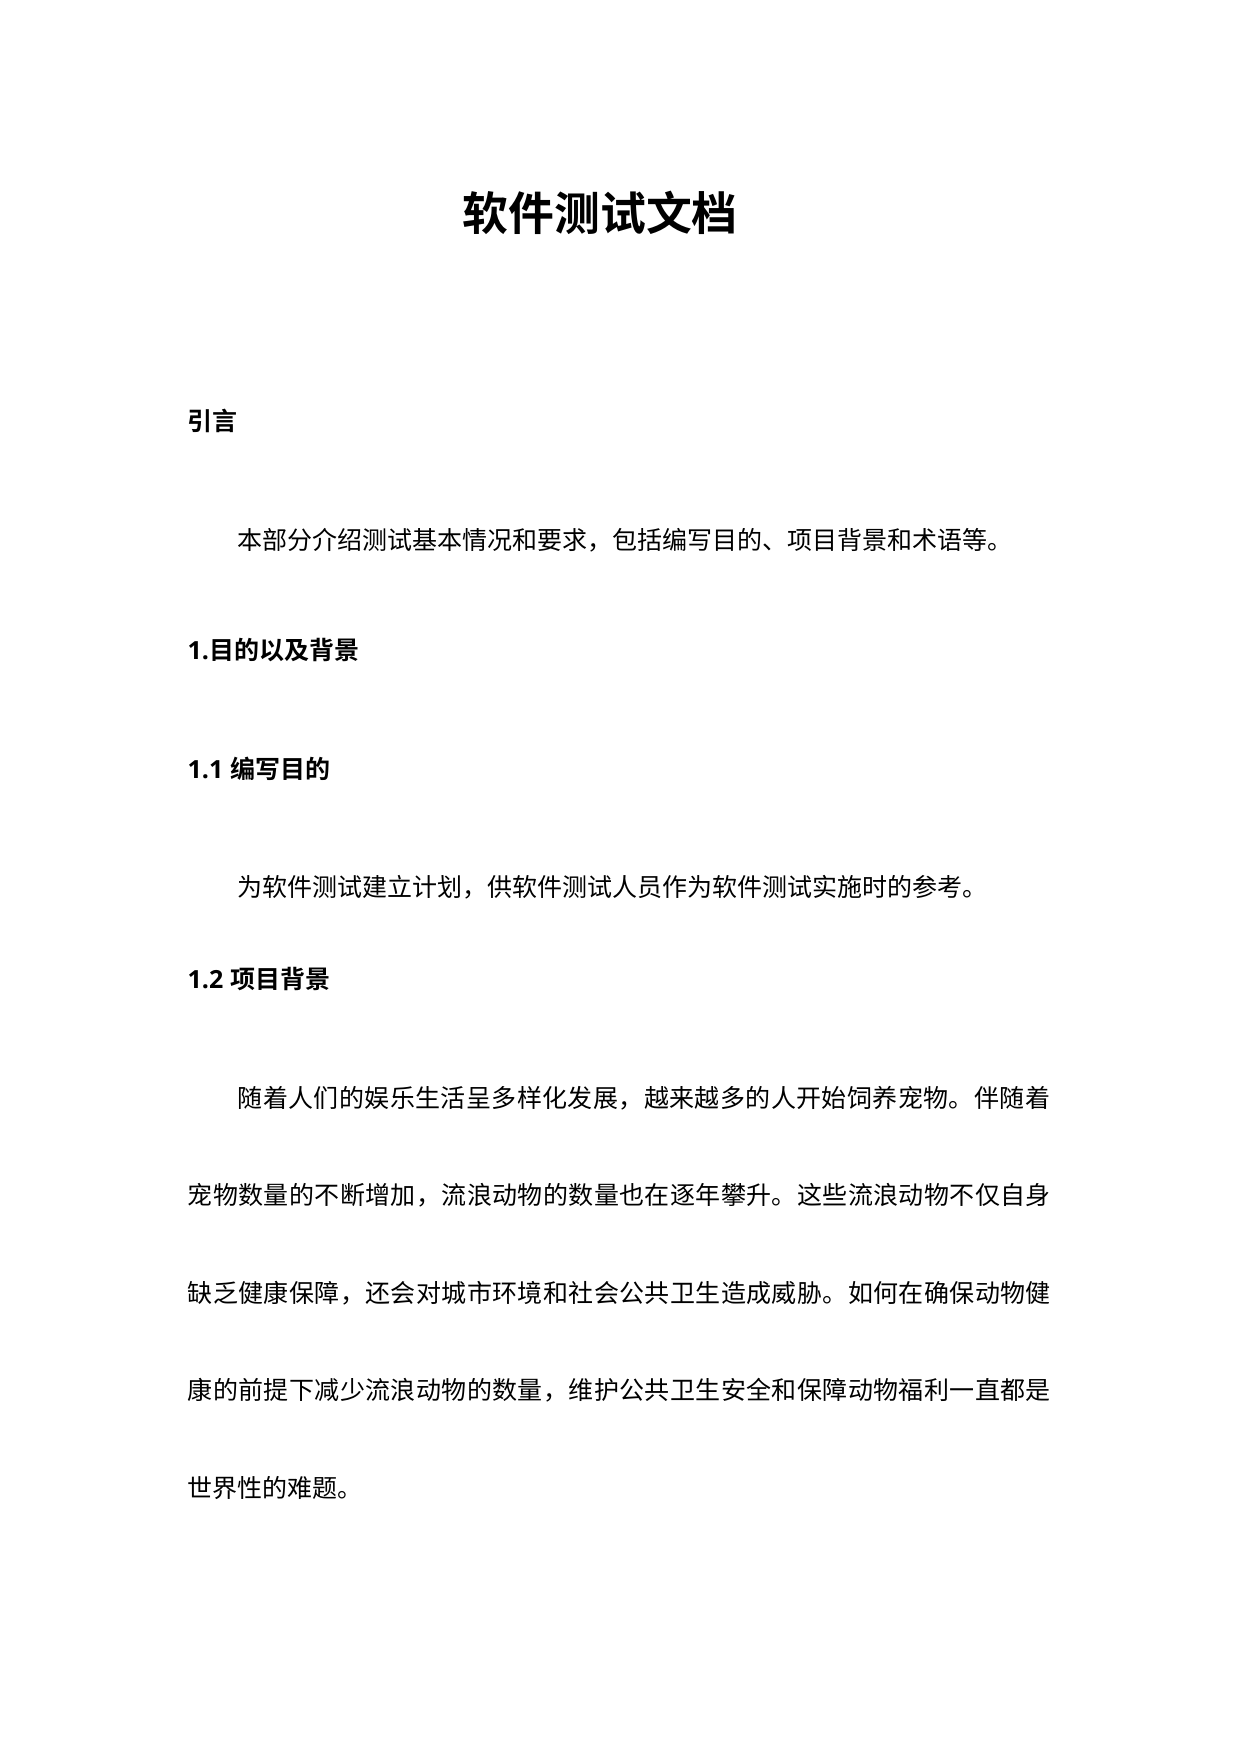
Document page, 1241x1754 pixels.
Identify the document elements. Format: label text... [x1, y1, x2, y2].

subtitle 1.1 编写目的 [187, 735, 1053, 800]
text 为软件测试建立计划，供软件测试人员作为软件测试实施时的参考。 [187, 853, 1053, 918]
subtitle 软件测试文档 [187, 162, 1053, 259]
subtitle 1.目的以及背景 [187, 616, 1053, 681]
subtitle 1.2 项目背景 [187, 945, 1053, 1010]
text 随着人们的娱乐生活呈多样化发展，越来越多的人开始饲养宠物。伴随着宠物数量的不断增加，流浪动物的数量也在逐年攀升。这些流浪动物不仅自身缺乏健康保障，还会对城市环境和社会公共卫生造成威胁。如何在确保动物健康的前提下减少流浪动物的数量，维护公共卫生安全和保障动物福利一直都是世界性的难题。 [187, 1064, 1053, 1519]
text 本部分介绍测试基本情况和要求，包括编写目的、项目背景和术语等。 [187, 506, 1053, 571]
subtitle 引言 [187, 387, 1053, 452]
